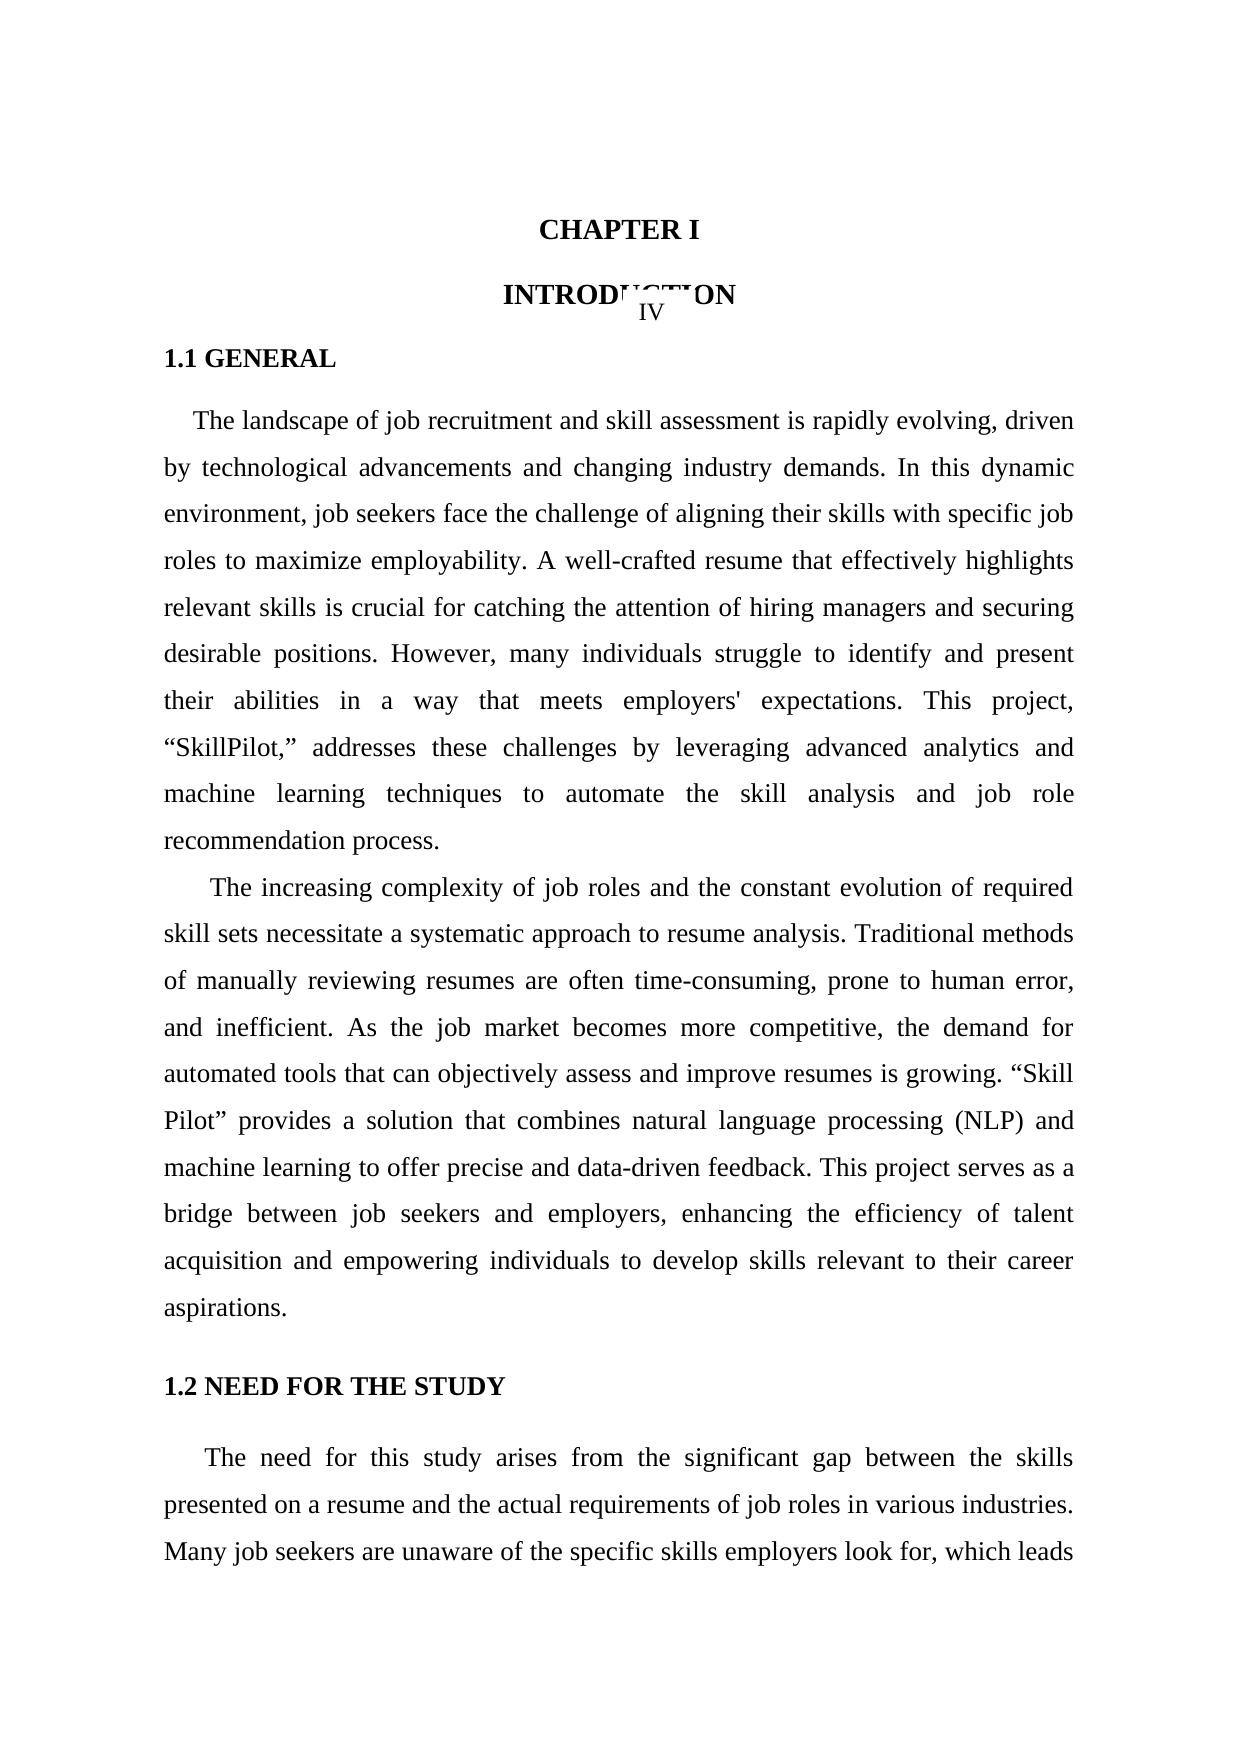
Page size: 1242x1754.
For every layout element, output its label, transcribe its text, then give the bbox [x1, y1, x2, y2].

text INTRODUCTION [163, 277, 1075, 311]
text CHAPTER I [163, 212, 1075, 246]
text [163, 1441, 1075, 1566]
text The landscape of job recruitment and skill assessment is rapidly evolving, driven by technological advancements and changing industry demands. In this dynamic environment, job seekers face the challenge of aligning their skills with specific job roles to maximize employability. A well-crafted resume that effectively highlights relevant skills is crucial for catching the attention of hiring managers and securing desirable positions. However, many individuals struggle to identify and present their abilities in a way that meets employers' expectations. This project, “SkillPilot,” addresses these challenges by leveraging advanced analytics and machine learning techniques to automate the skill analysis and job role recommendation process. [163, 404, 1075, 855]
text The increasing complexity of job roles and the constant evolution of required skill sets necessitate a systematic approach to resume analysis. Traditional methods of manually reviewing resumes are often time-consuming, prone to human error, and inefficient. As the job market becomes more competitive, the demand for automated tools that can objectively assess and improve resumes is growing. “Skill Pilot” provides a solution that combines natural language processing (NLP) and machine learning to offer precise and data-driven feedback. This project serves as a bridge between job seekers and employers, enhancing the efficiency of talent acquisition and empowering individuals to develop skills relevant to their career aspirations. [163, 871, 1075, 1358]
list NEED FOR THE STUDY [163, 1370, 1075, 1401]
list GENERAL [163, 342, 1075, 373]
